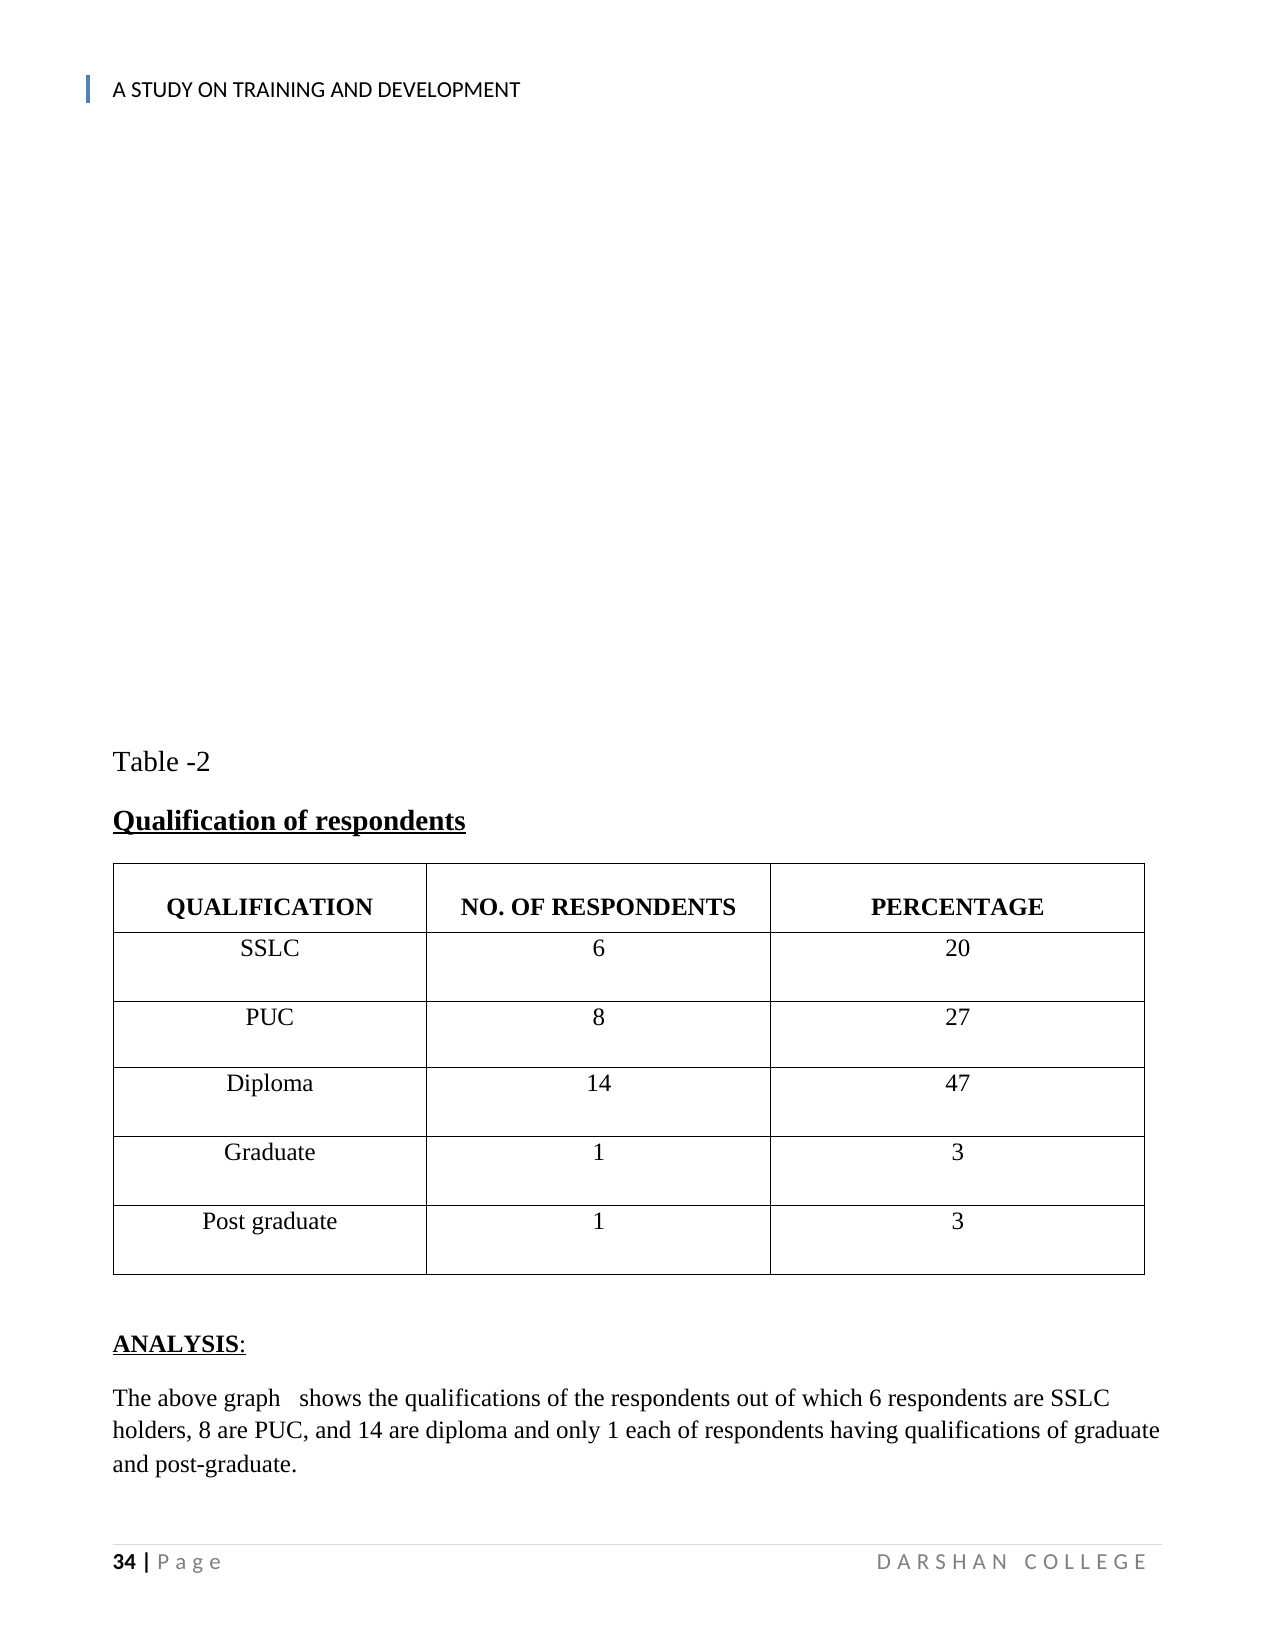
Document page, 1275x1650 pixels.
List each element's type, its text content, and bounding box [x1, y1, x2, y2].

table_cell SSLC [114, 933, 426, 1001]
table_cell 27 [771, 1002, 1144, 1067]
table_cell 14 [427, 1068, 770, 1136]
table_cell 1 [427, 1206, 770, 1274]
table_cell 47 [771, 1068, 1144, 1136]
table_cell 6 [427, 933, 770, 1001]
table_cell PUC [114, 1002, 426, 1067]
table_cell 3 [771, 1137, 1144, 1205]
table_cell 20 [771, 933, 1144, 1001]
table_cell Post graduate [114, 1206, 426, 1274]
table_header PERCENTAGE [771, 864, 1144, 932]
table_cell 1 [427, 1137, 770, 1205]
table_header NO. OF RESPONDENTS [427, 864, 770, 932]
table_cell Diploma [114, 1068, 426, 1136]
text The above graph shows the qualifications of the respondents out of which 6 respondents are SSLC holders, 8 are PUC, and 14 are diploma and only 1 each of respondents having qualifications of graduate and post-graduate. [112, 1383, 1162, 1477]
table_cell 8 [427, 1002, 770, 1067]
text ANALYSIS: [112, 1329, 1162, 1357]
table_cell Graduate [114, 1137, 426, 1205]
text Qualification of respondents [112, 803, 1162, 837]
text Table -2 [112, 744, 1162, 777]
table_header QUALIFICATION [114, 864, 426, 932]
table_cell 3 [771, 1206, 1144, 1274]
